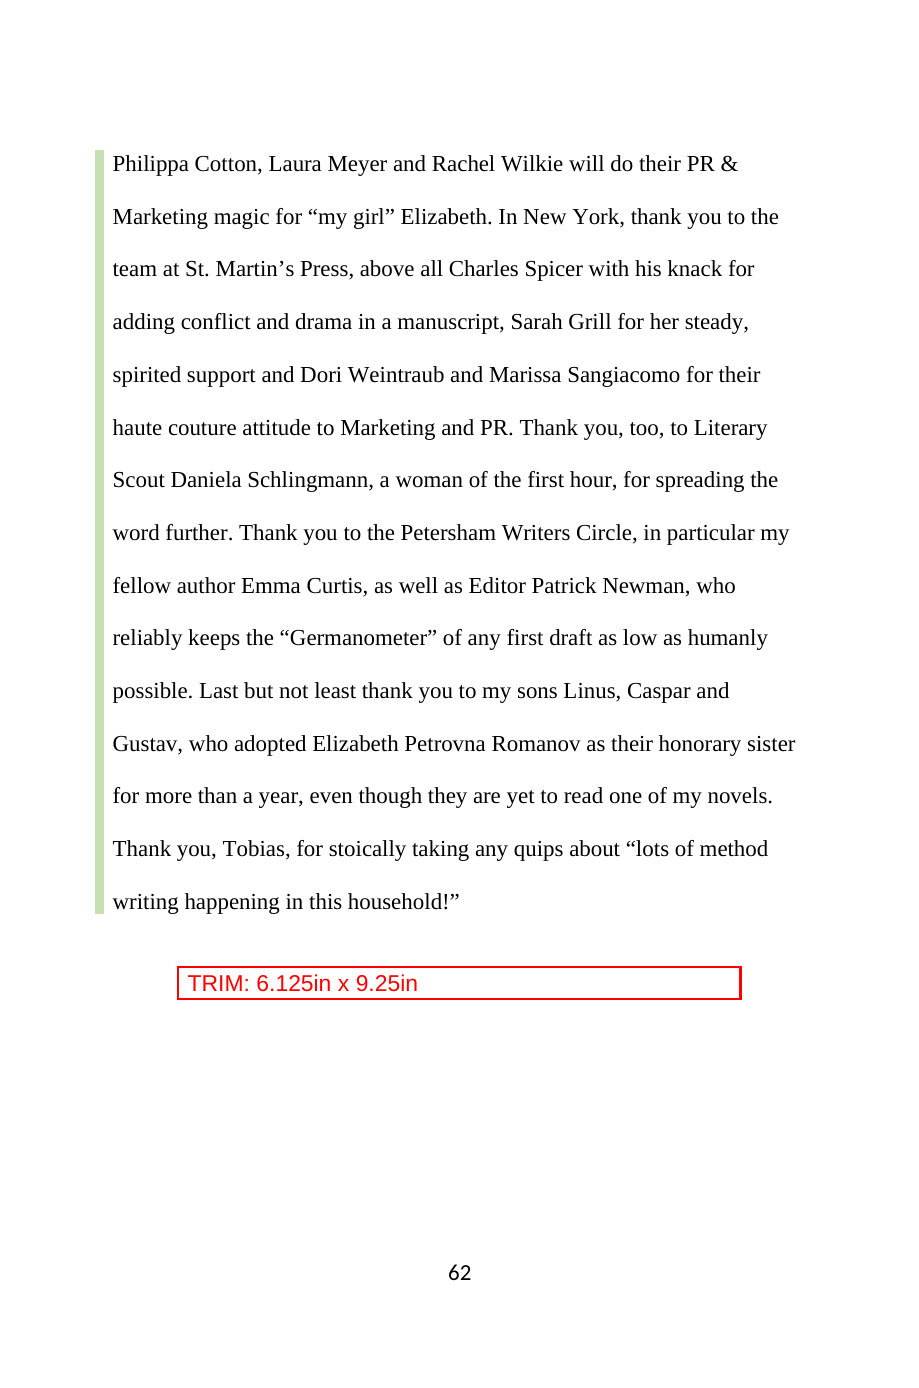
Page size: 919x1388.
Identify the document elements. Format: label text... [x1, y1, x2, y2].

text TRIM: 6.125in x 9.25in [179, 968, 739, 998]
